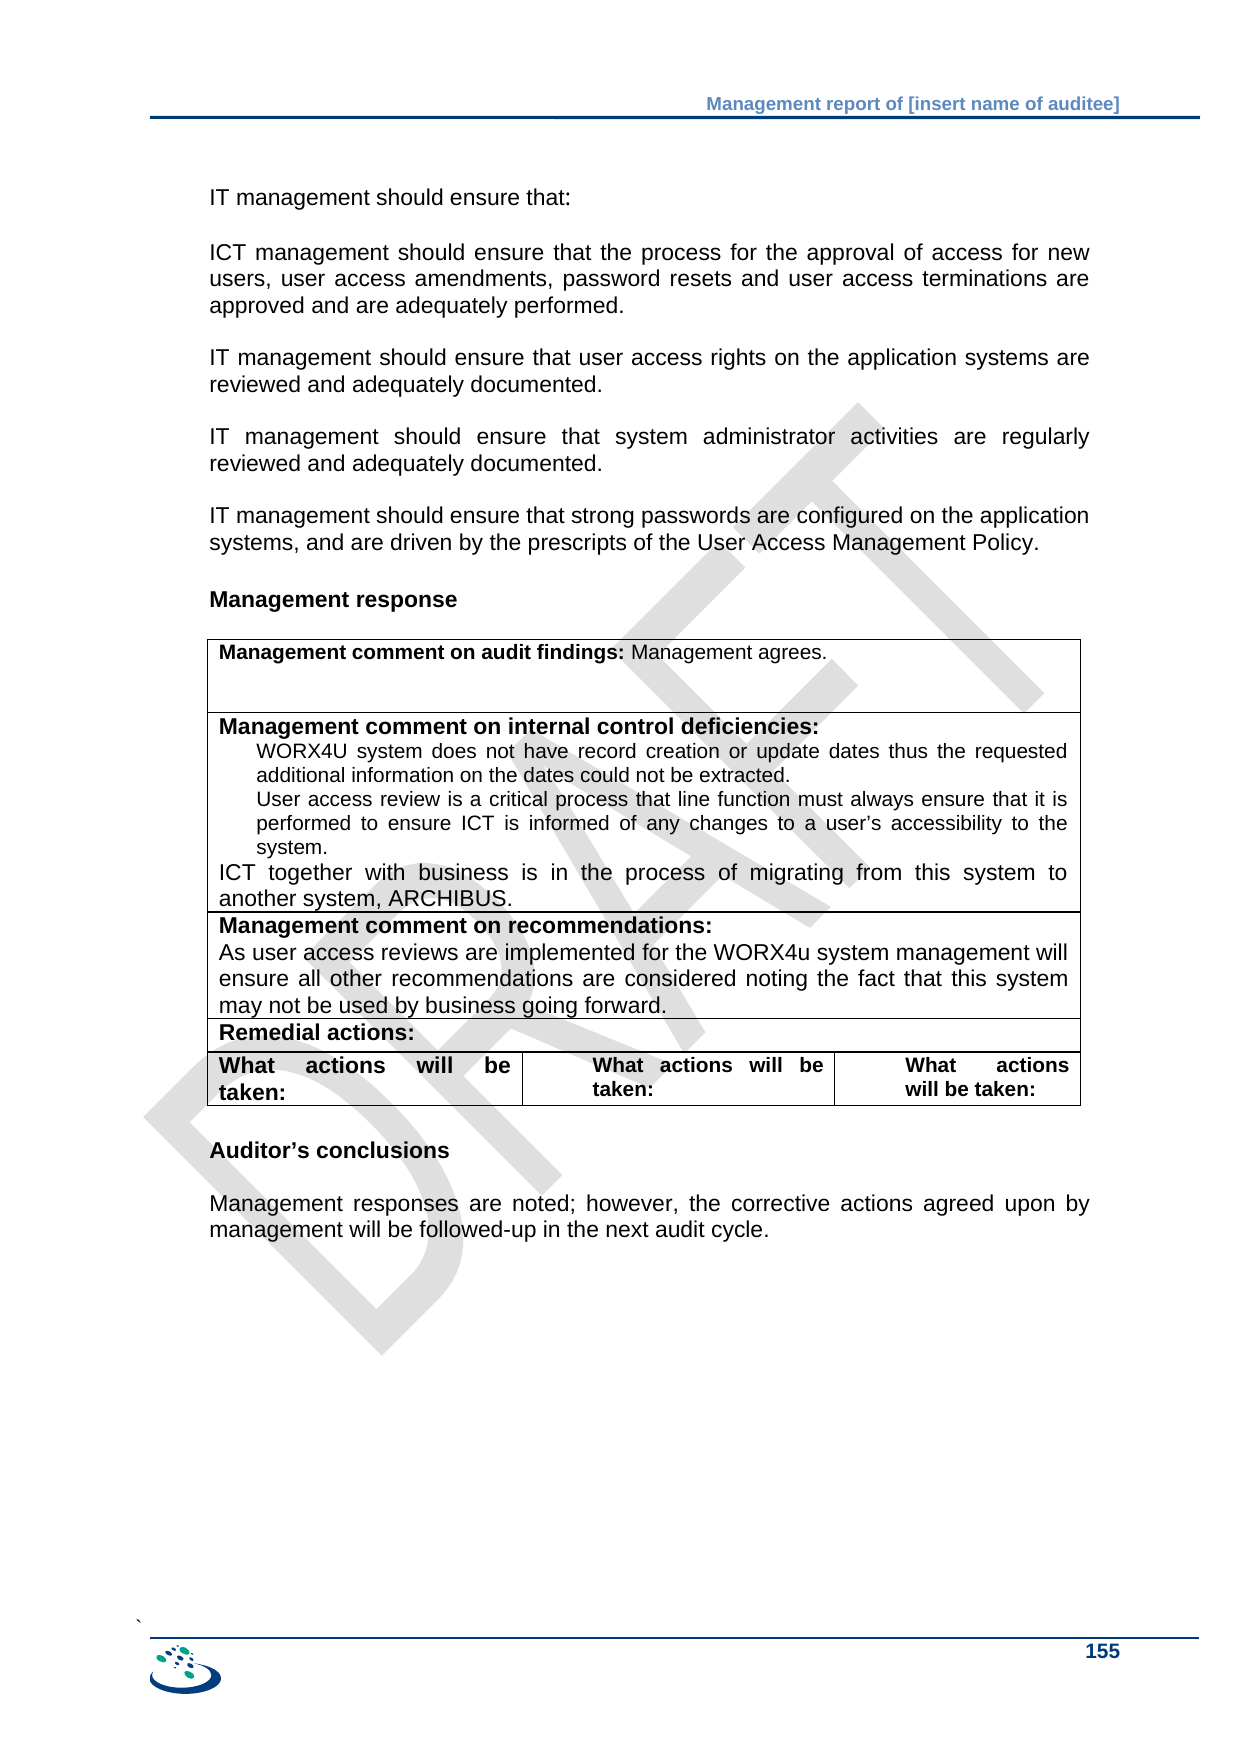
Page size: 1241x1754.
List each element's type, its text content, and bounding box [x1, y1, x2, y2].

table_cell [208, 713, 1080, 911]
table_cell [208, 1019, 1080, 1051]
list Management response [209, 586, 1090, 613]
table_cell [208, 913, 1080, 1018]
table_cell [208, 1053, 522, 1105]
list IT management should ensure that strong passwords are configured on the application systems, and are driven by the prescripts of the User Access Management Policy. [209, 502, 1090, 555]
list IT management should ensure that system administrator activities are regularly reviewed and adequately documented. [209, 423, 1090, 476]
list IT management should ensure that: [209, 181, 1090, 212]
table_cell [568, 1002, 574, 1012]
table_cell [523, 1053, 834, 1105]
list IT management should ensure that user access rights on the application systems are reviewed and adequately documented. [209, 344, 1090, 397]
list Management responses are noted; however, the corrective actions agreed upon by management will be followed-up in the next audit cycle. [209, 1190, 1090, 1243]
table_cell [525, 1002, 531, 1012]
list ICT management should ensure that the process for the approval of access for new users, user access amendments, password resets and user access terminations are approved and are adequately performed. [209, 239, 1090, 318]
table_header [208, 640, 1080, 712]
list Auditor’s conclusions [209, 1137, 1090, 1164]
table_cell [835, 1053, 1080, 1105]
